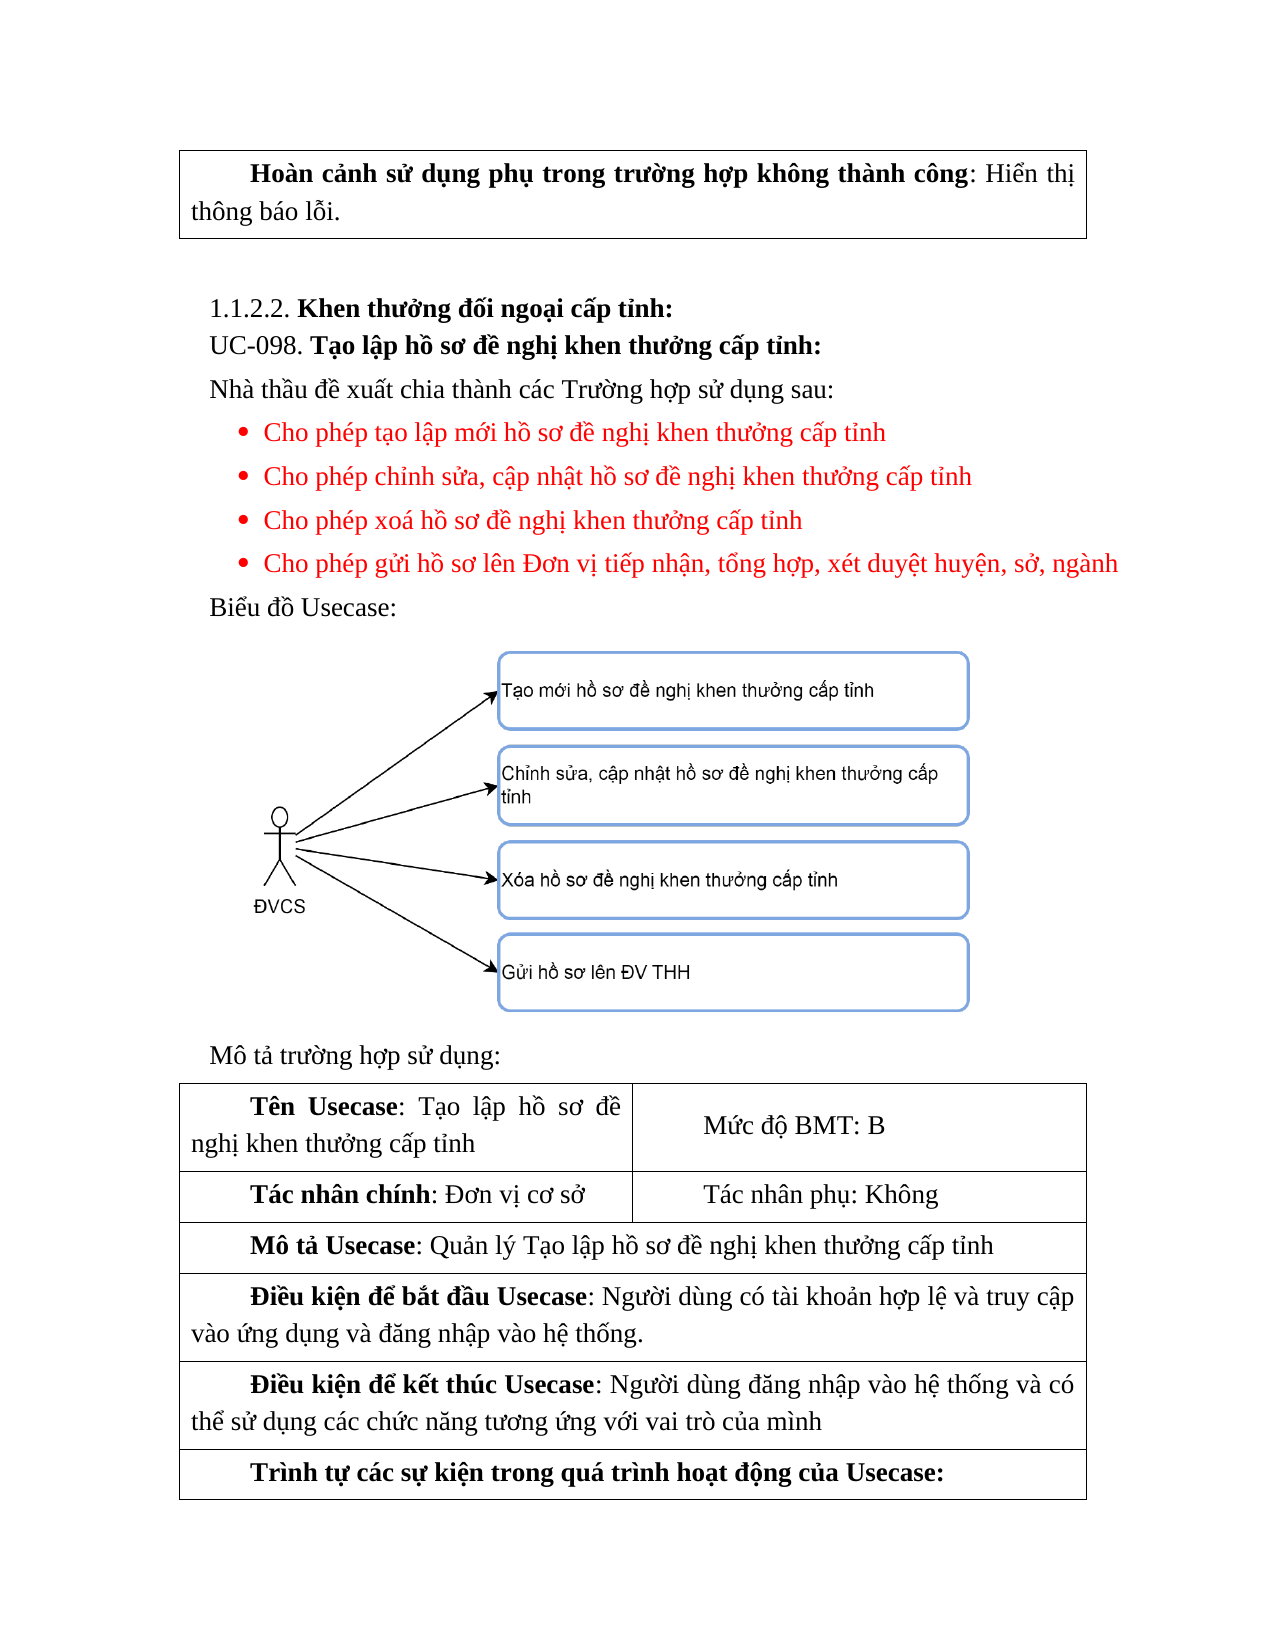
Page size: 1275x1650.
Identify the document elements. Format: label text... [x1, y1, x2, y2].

list Cho phép chỉnh sửa, cập nhật hồ sơ đề nghị khen thưởng cấp tỉnh [150, 460, 1125, 491]
table_header Tên Usecase: Tạo lập hồ sơ đề nghị khen thưởng cấp tỉnh [180, 1084, 632, 1171]
list Khen thưởng đối ngoại cấp tỉnh: [150, 292, 1125, 323]
list Cho phép gửi hồ sơ lên Đơn vị tiếp nhận, tổng hợp, xét duyệt huyện, sở, ngành [150, 548, 1125, 579]
table_cell Hoàn cảnh sử dụng phụ trong trường hợp không thành công: Hiển thị thông báo lỗi. [180, 151, 1086, 238]
table_cell Mô tả Usecase: Quản lý Tạo lập hồ sơ đề nghị khen thưởng cấp tỉnh [180, 1223, 1086, 1273]
text Nhà thầu đề xuất chia thành các Trường hợp sử dụng sau: [150, 373, 1125, 404]
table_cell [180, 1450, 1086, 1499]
picture [238, 635, 986, 1027]
table_header Mức độ BMT: B [633, 1084, 1086, 1171]
table_cell Điều kiện để kết thúc Usecase: Người dùng đăng nhập vào hệ thống và có thể sử dụng các chức năng tương ứng với vai trò của mình [180, 1362, 1086, 1449]
list UC-098. Tạo lập hồ sơ đề nghị khen thưởng cấp tỉnh: [209, 329, 1125, 360]
table_cell Tác nhân chính: Đơn vị cơ sở [180, 1172, 632, 1222]
table_cell Điều kiện để bắt đầu Usecase: Người dùng có tài khoản hợp lệ và truy cập vào ứng dụng và đăng nhập vào hệ thống. [180, 1274, 1086, 1361]
list Cho phép tạo lập mới hồ sơ đề nghị khen thưởng cấp tỉnh [150, 416, 1125, 448]
text Mô tả trường hợp sử dụng: [150, 1039, 1125, 1071]
list Cho phép xoá hồ sơ đề nghị khen thưởng cấp tỉnh [150, 504, 1125, 535]
table_cell Tác nhân phụ: Không [633, 1172, 1086, 1222]
text Biểu đồ Usecase: [150, 591, 1125, 622]
